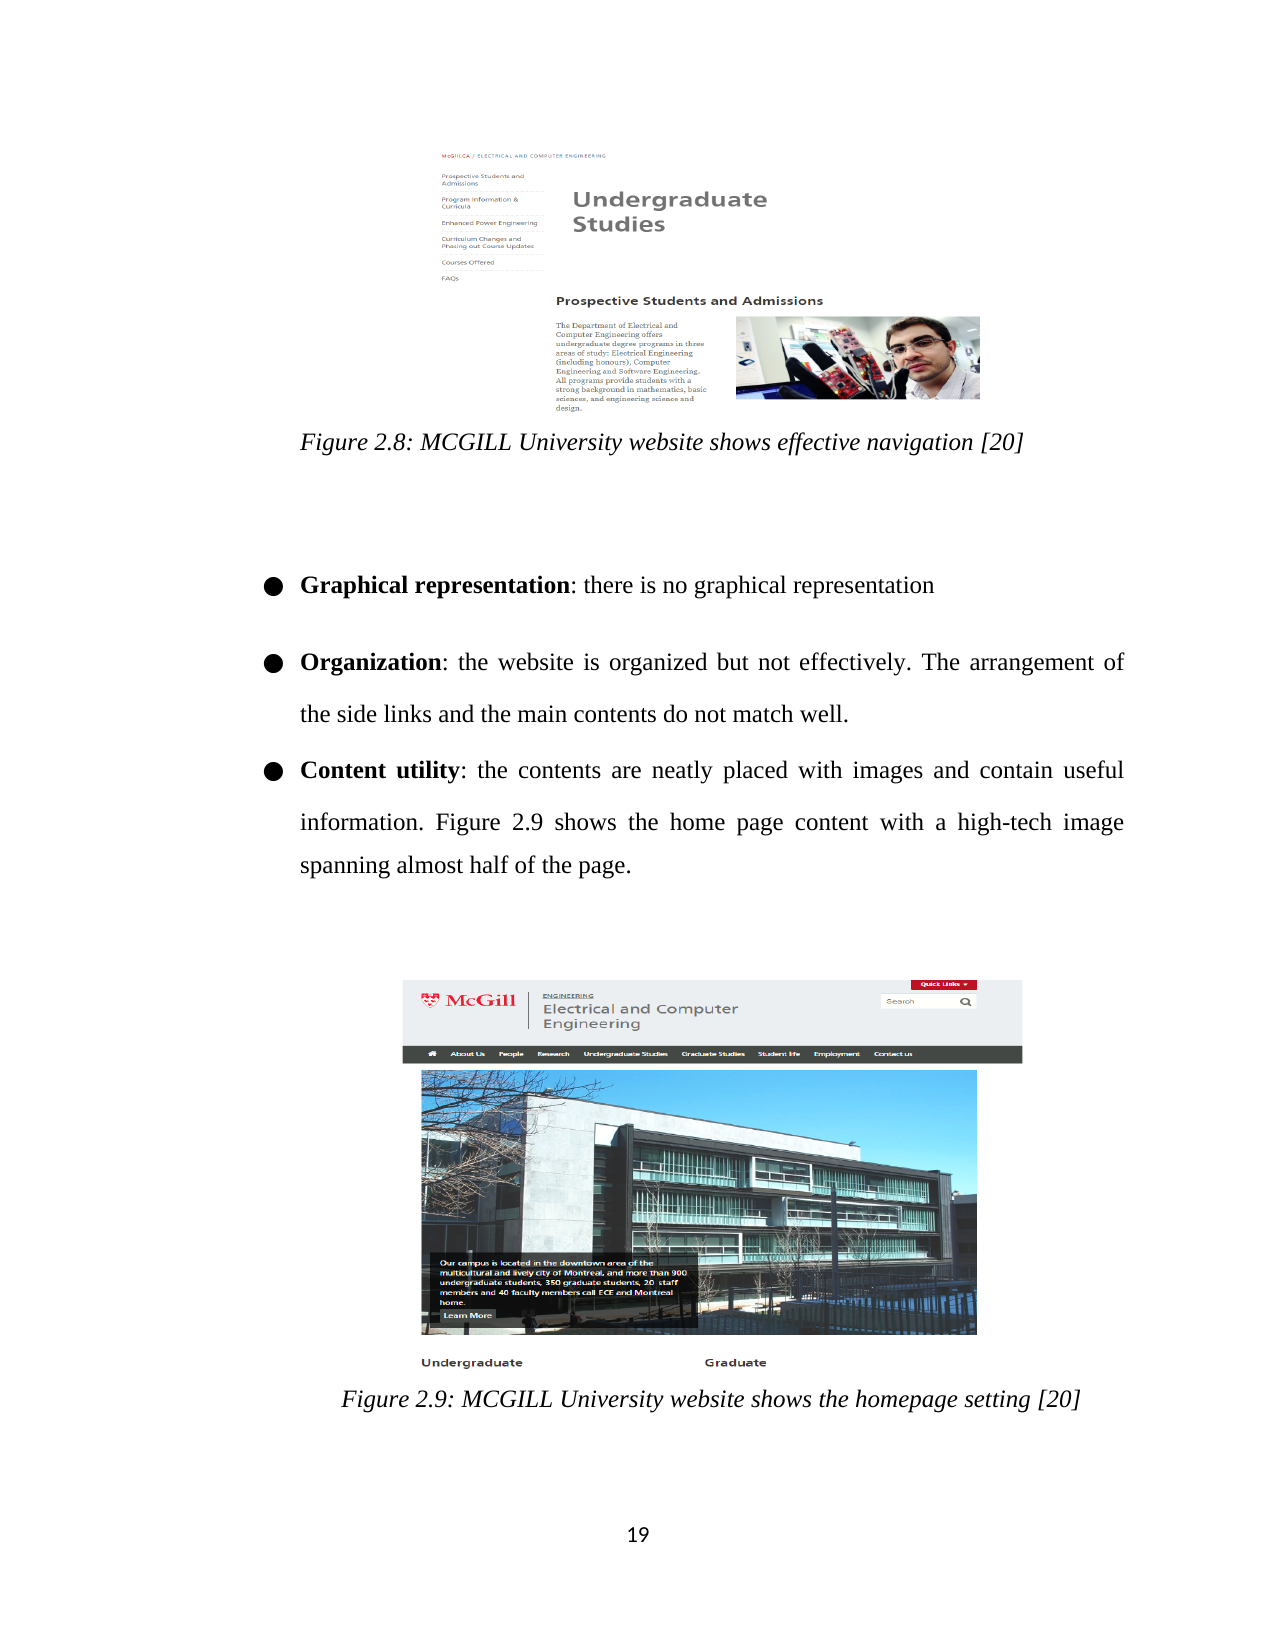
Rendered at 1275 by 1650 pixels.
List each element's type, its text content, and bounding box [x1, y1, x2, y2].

list Organization: the website is organized but not effectively. The arrangement of the side links and the main contents do not match well. [262, 633, 1125, 727]
text Figure 2.9: MCGILL University website shows the homepage setting [20] [300, 1384, 1125, 1413]
picture [426, 150, 999, 413]
list Graphical representation: there is no graphical representation [262, 556, 1125, 607]
picture [402, 980, 1023, 1371]
text Figure 2.8: MCGILL University website shows effective navigation [20] [300, 427, 1125, 456]
list Content utility: the contents are neatly placed with images and contain useful information. Figure 2.9 shows the home page content with a high-tech image spanning almost half of the page. [262, 742, 1125, 879]
